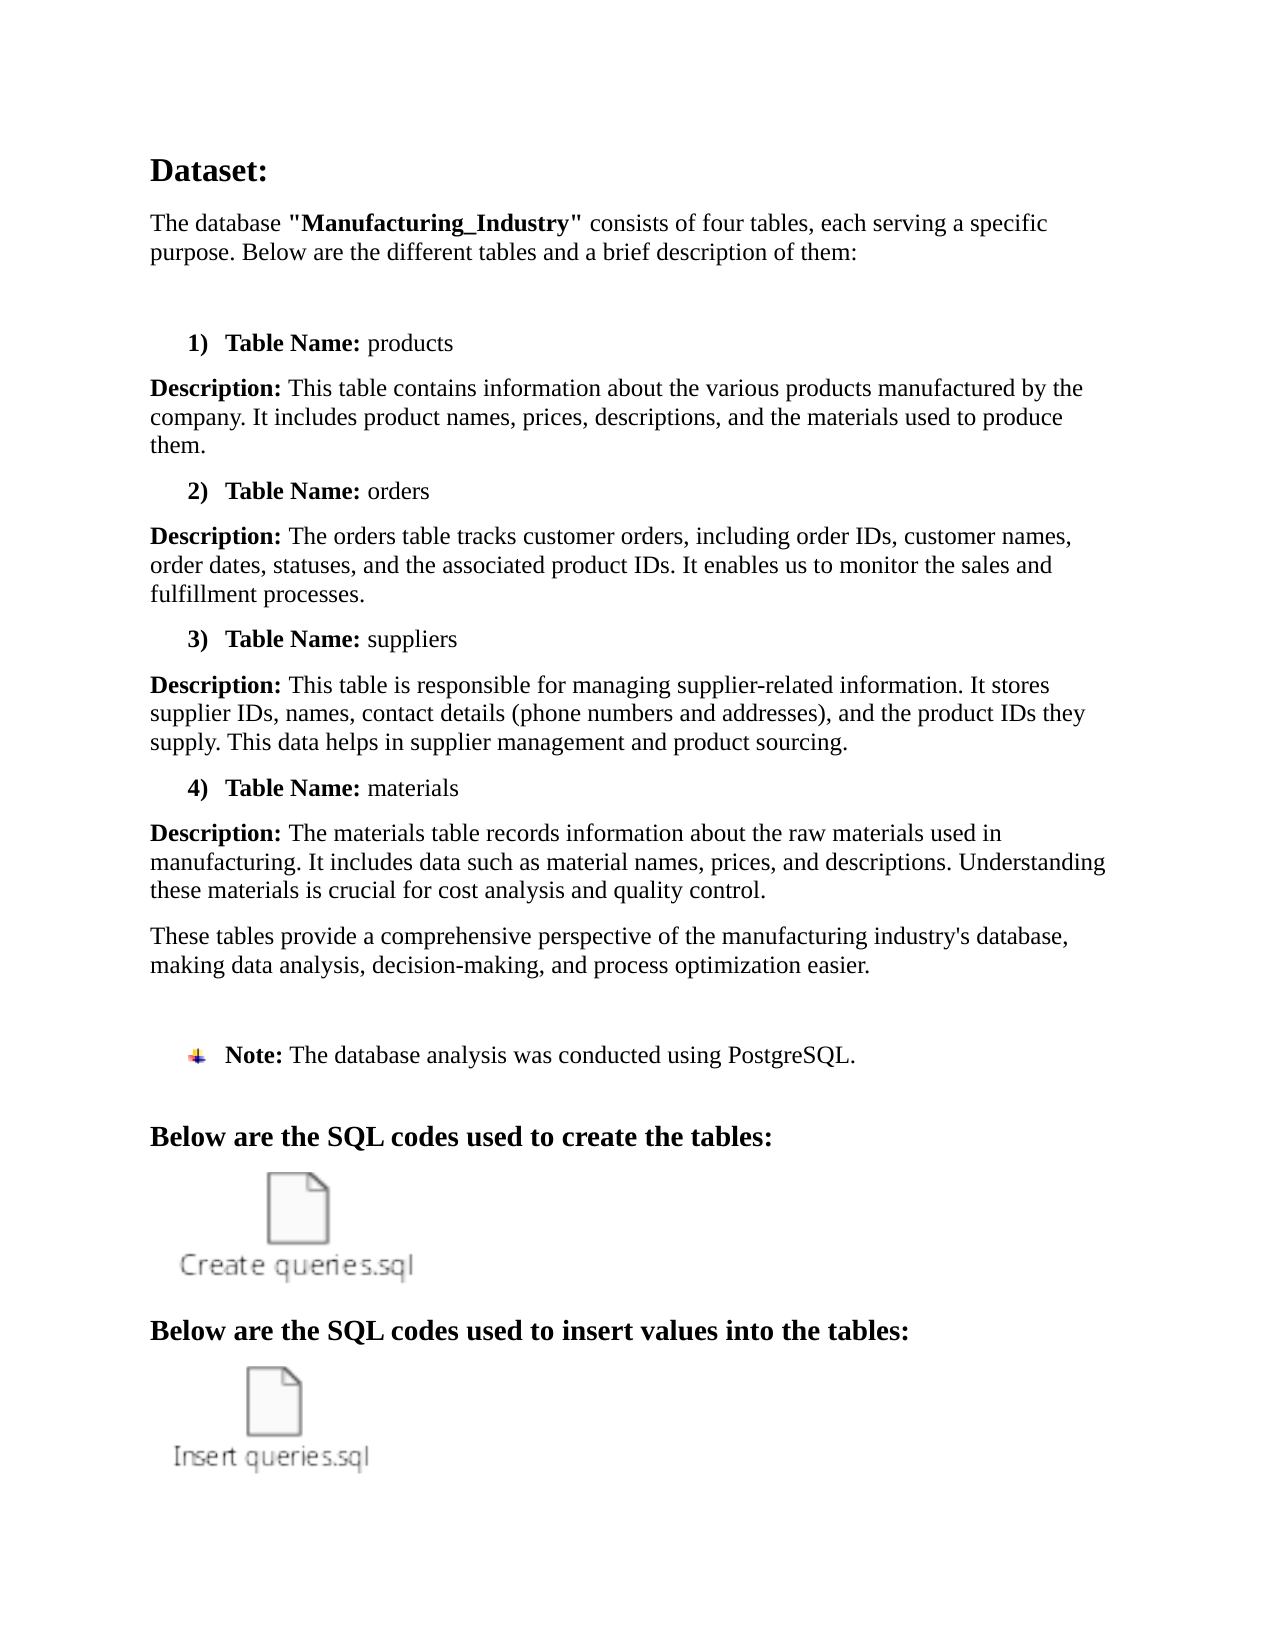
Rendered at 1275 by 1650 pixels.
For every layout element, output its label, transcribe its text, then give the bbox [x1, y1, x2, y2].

text Description: The orders table tracks customer orders, including order IDs, customer names, order dates, statuses, and the associated product IDs. It enables us to monitor the sales and fulfillment processes. [150, 521, 1125, 608]
text Below are the SQL codes used to insert values into the tables: [150, 1313, 1125, 1347]
text These tables provide a comprehensive perspective of the manufacturing industry's database, making data analysis, decision-making, and process optimization easier. [150, 921, 1125, 978]
text Below are the SQL codes used to create the tables: [150, 1119, 1125, 1153]
text Dataset: [150, 150, 1125, 188]
picture [188, 1047, 206, 1064]
list Table Name: products [187, 328, 1125, 356]
list Table Name: suppliers [187, 624, 1125, 653]
list Note: The database analysis was conducted using PostgreSQL. [187, 1041, 1125, 1069]
list Table Name: orders [187, 476, 1125, 505]
text Description: This table contains information about the various products manufactured by the company. It includes product names, prices, descriptions, and the materials used to produce them. [150, 373, 1125, 459]
text Description: The materials table records information about the raw materials used in manufacturing. It includes data such as material names, prices, and descriptions. Understanding these materials is crucial for cost analysis and quality control. [150, 818, 1125, 904]
text Description: This table is responsible for managing supplier-related information. It stores supplier IDs, names, contact details (phone numbers and addresses), and the product IDs they supply. This data helps in supplier management and product sourcing. [150, 670, 1125, 756]
list Table Name: materials [187, 773, 1125, 801]
text The database "Manufacturing_Industry" consists of four tables, each serving a specific purpose. Below are the different tables and a brief description of them: [150, 208, 1125, 266]
